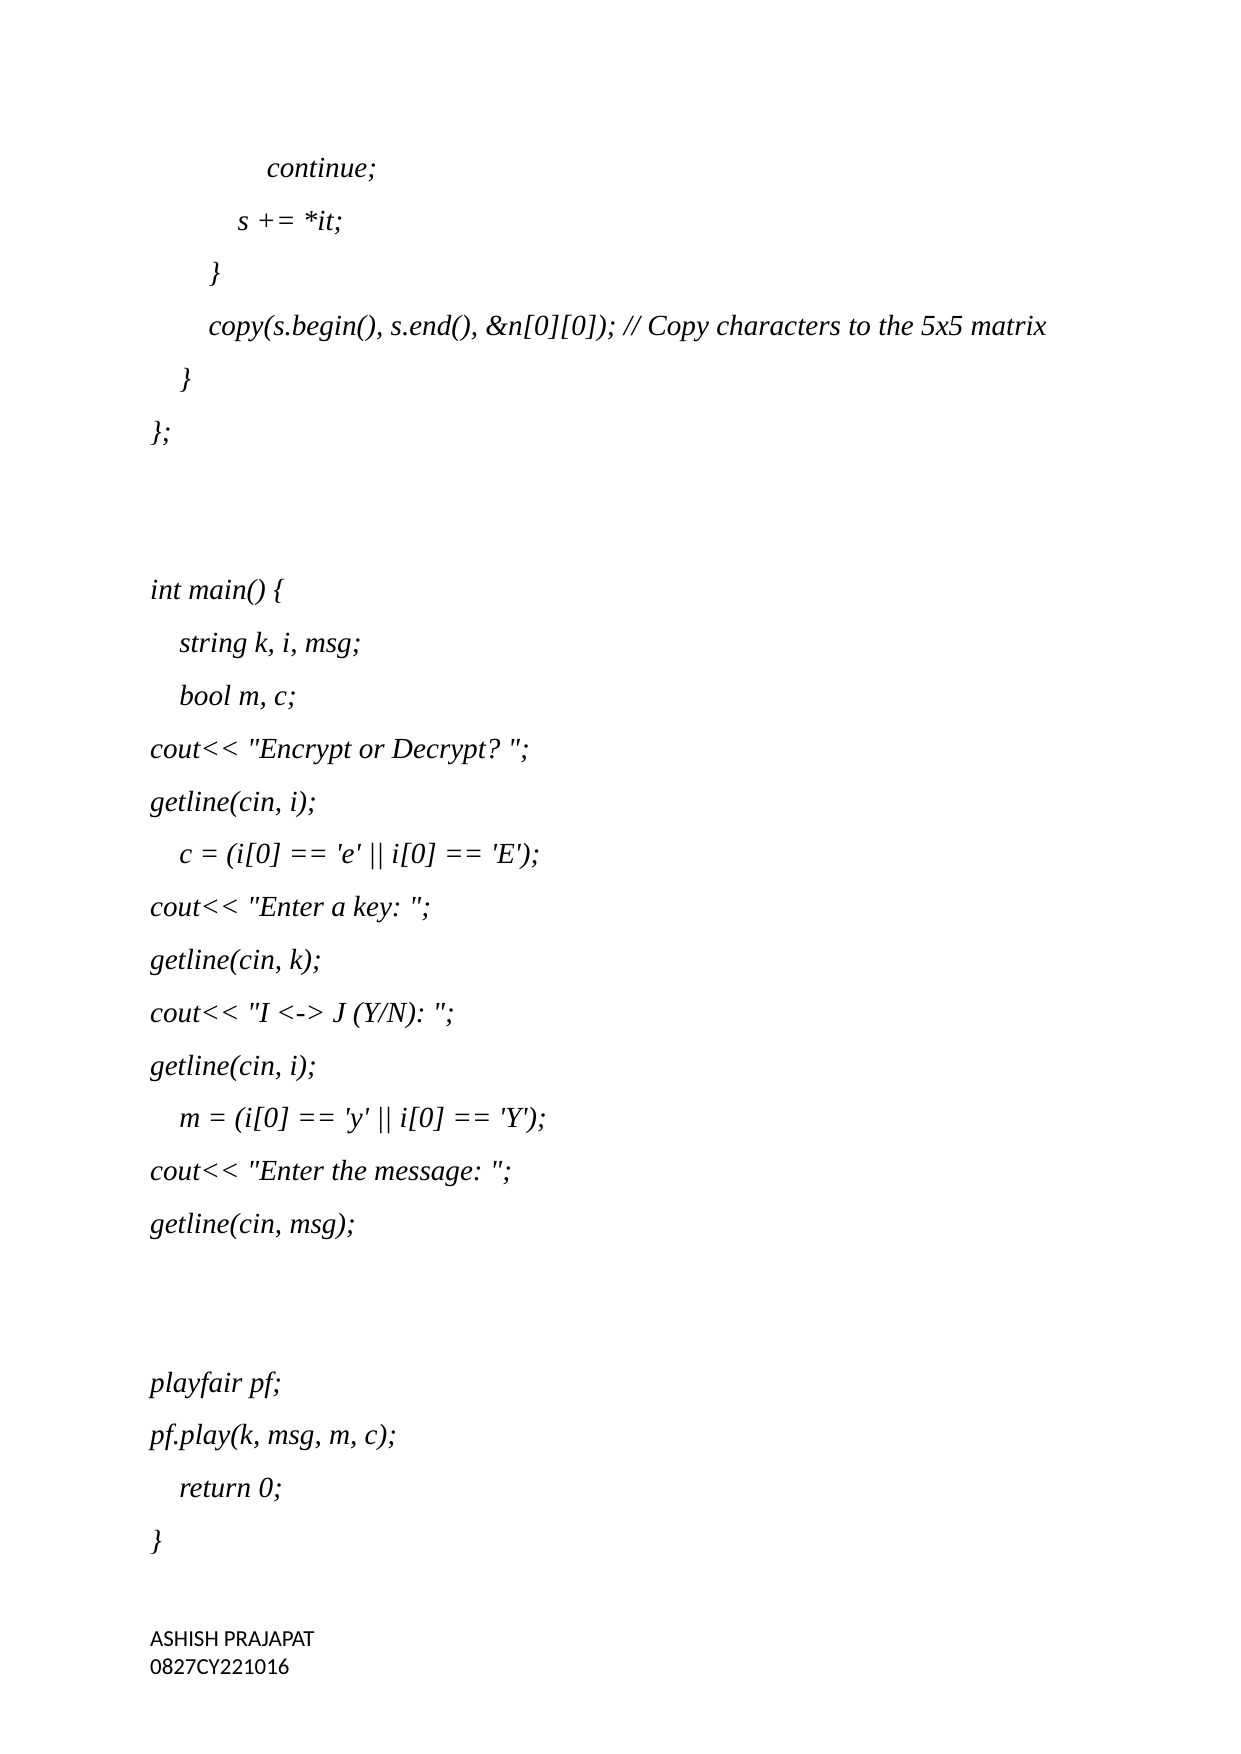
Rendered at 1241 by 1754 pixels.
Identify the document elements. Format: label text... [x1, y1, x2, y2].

text }; [150, 414, 1090, 448]
text int main() { [150, 572, 1090, 606]
text string k, i, msg; [150, 625, 1090, 659]
text bool m, c; [150, 678, 1090, 712]
text cout<< "I <-> J (Y/N): "; [150, 995, 1090, 1028]
text cout<< "Encrypt or Decrypt? "; [150, 731, 1090, 764]
text pf.play(k, msg, m, c); [150, 1417, 1090, 1451]
text getline(cin, i); [150, 1048, 1090, 1081]
text playfair pf; [150, 1365, 1090, 1398]
text } [150, 1523, 1090, 1557]
text getline(cin, i); [150, 784, 1090, 817]
text s += *it; [150, 203, 1090, 236]
text getline(cin, k); [150, 942, 1090, 976]
text getline(cin, msg); [150, 1206, 1090, 1240]
text cout<< "Enter the message: "; [150, 1153, 1090, 1187]
text m = (i[0] == 'y' || i[0] == 'Y'); [150, 1101, 1090, 1134]
text cout<< "Enter a key: "; [150, 889, 1090, 923]
text copy(s.begin(), s.end(), &n[0][0]); // Copy characters to the 5x5 matrix [150, 308, 1090, 342]
text } [150, 361, 1090, 395]
text } [150, 256, 1090, 289]
text return 0; [150, 1470, 1090, 1504]
text c = (i[0] == 'e' || i[0] == 'E'); [150, 837, 1090, 870]
text continue; [150, 150, 1090, 183]
